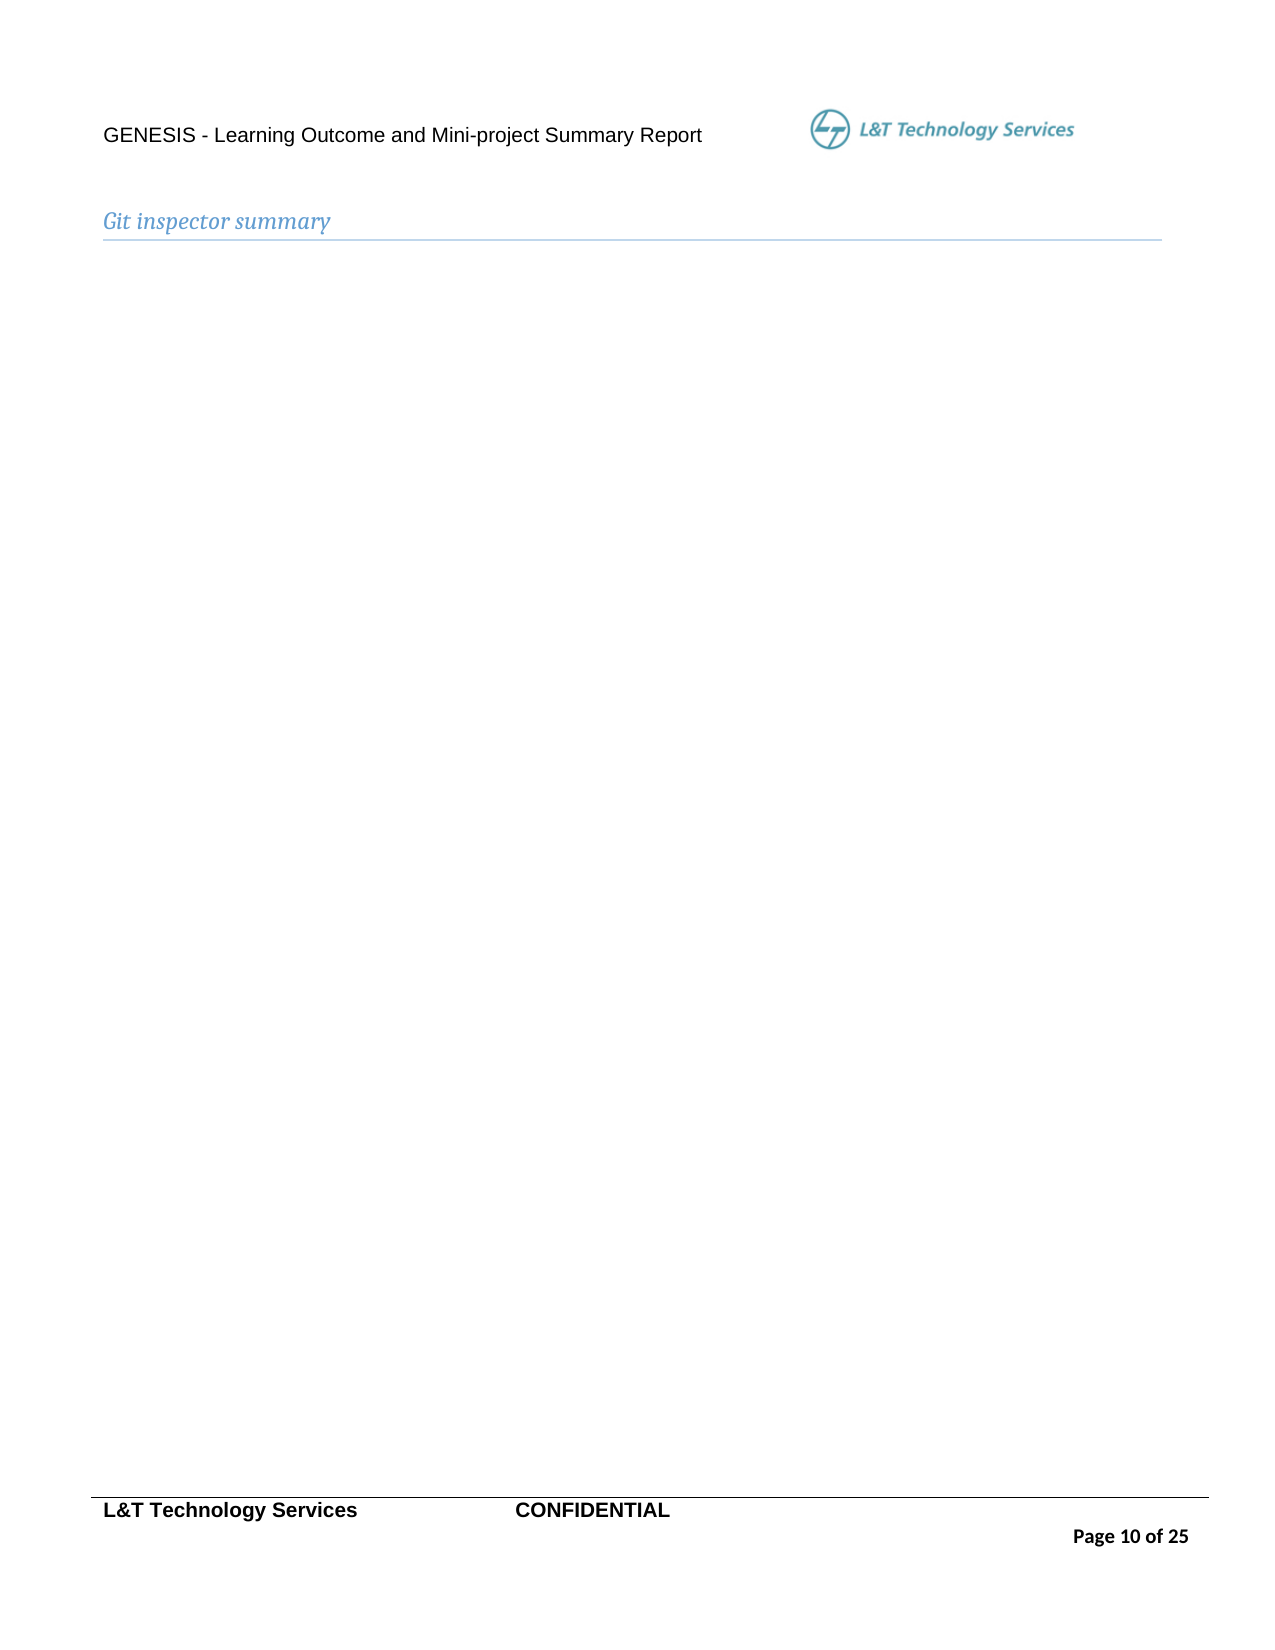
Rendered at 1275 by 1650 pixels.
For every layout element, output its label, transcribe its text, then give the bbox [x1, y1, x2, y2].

subtitle Git inspector summary [103, 207, 1162, 239]
picture [808, 98, 1075, 162]
